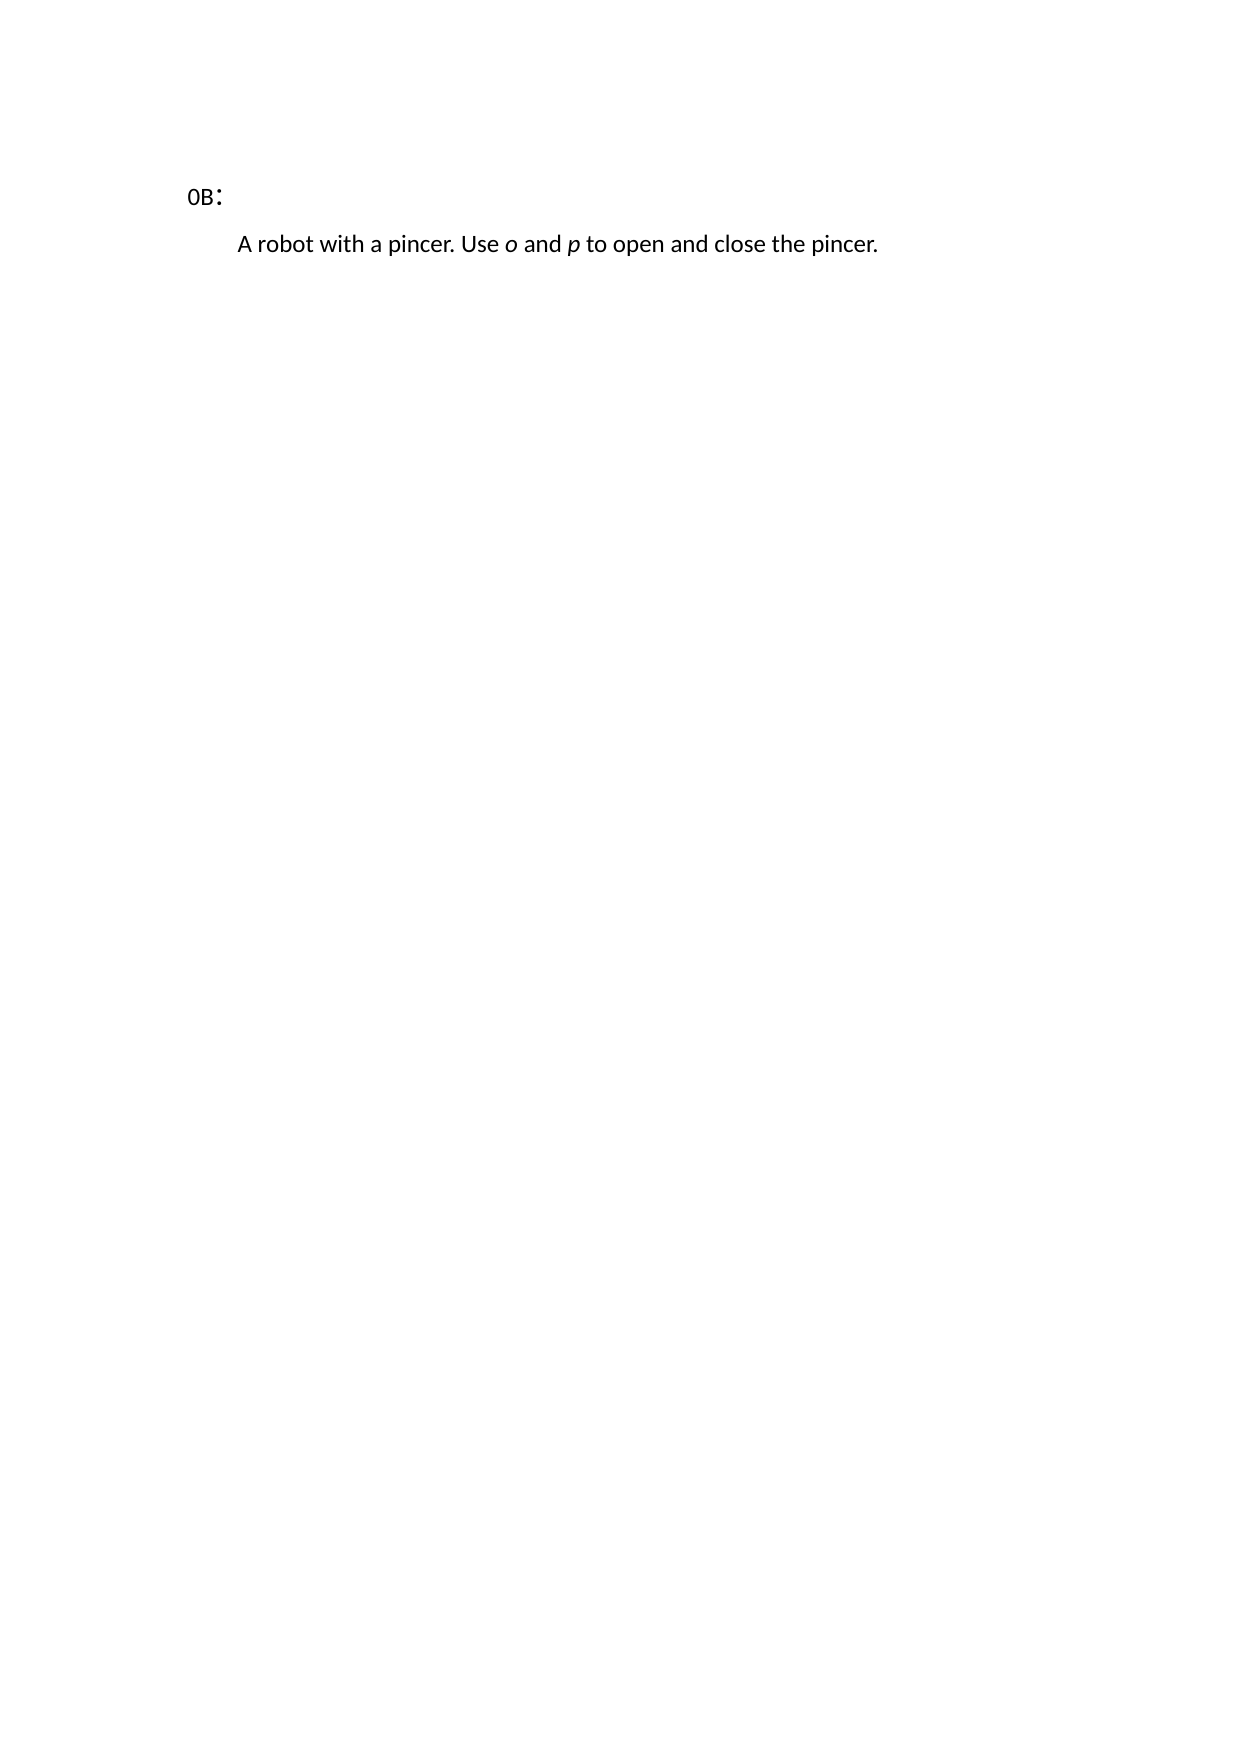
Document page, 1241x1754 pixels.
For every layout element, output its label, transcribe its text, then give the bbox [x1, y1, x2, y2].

text A robot with a pincer. Use o and p to open and close the pincer. [187, 227, 1053, 259]
text 0B： [187, 162, 1053, 227]
